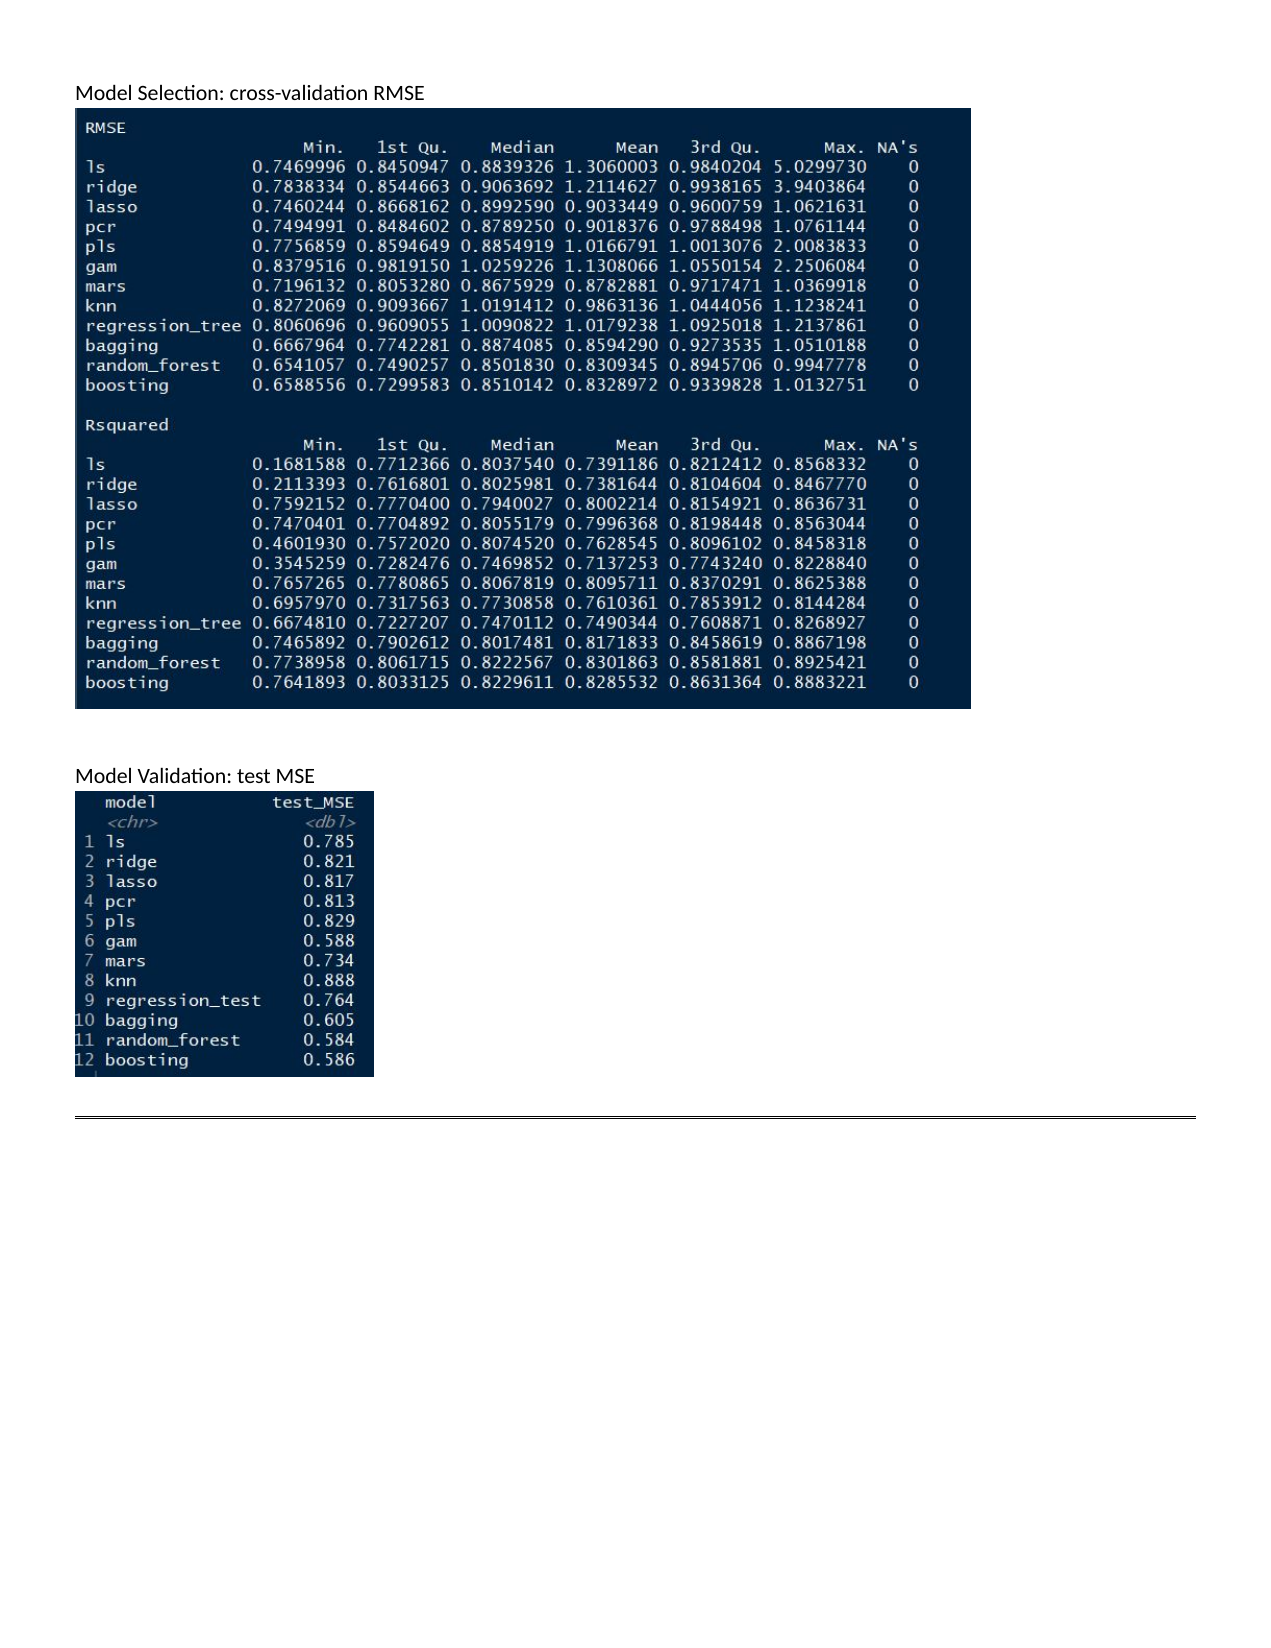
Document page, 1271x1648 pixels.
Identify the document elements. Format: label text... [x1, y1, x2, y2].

text Model Validation: test MSE [75, 759, 1196, 791]
picture [75, 108, 971, 709]
text Model Selection: cross-validation RMSE [75, 76, 1196, 109]
picture [75, 791, 374, 1077]
